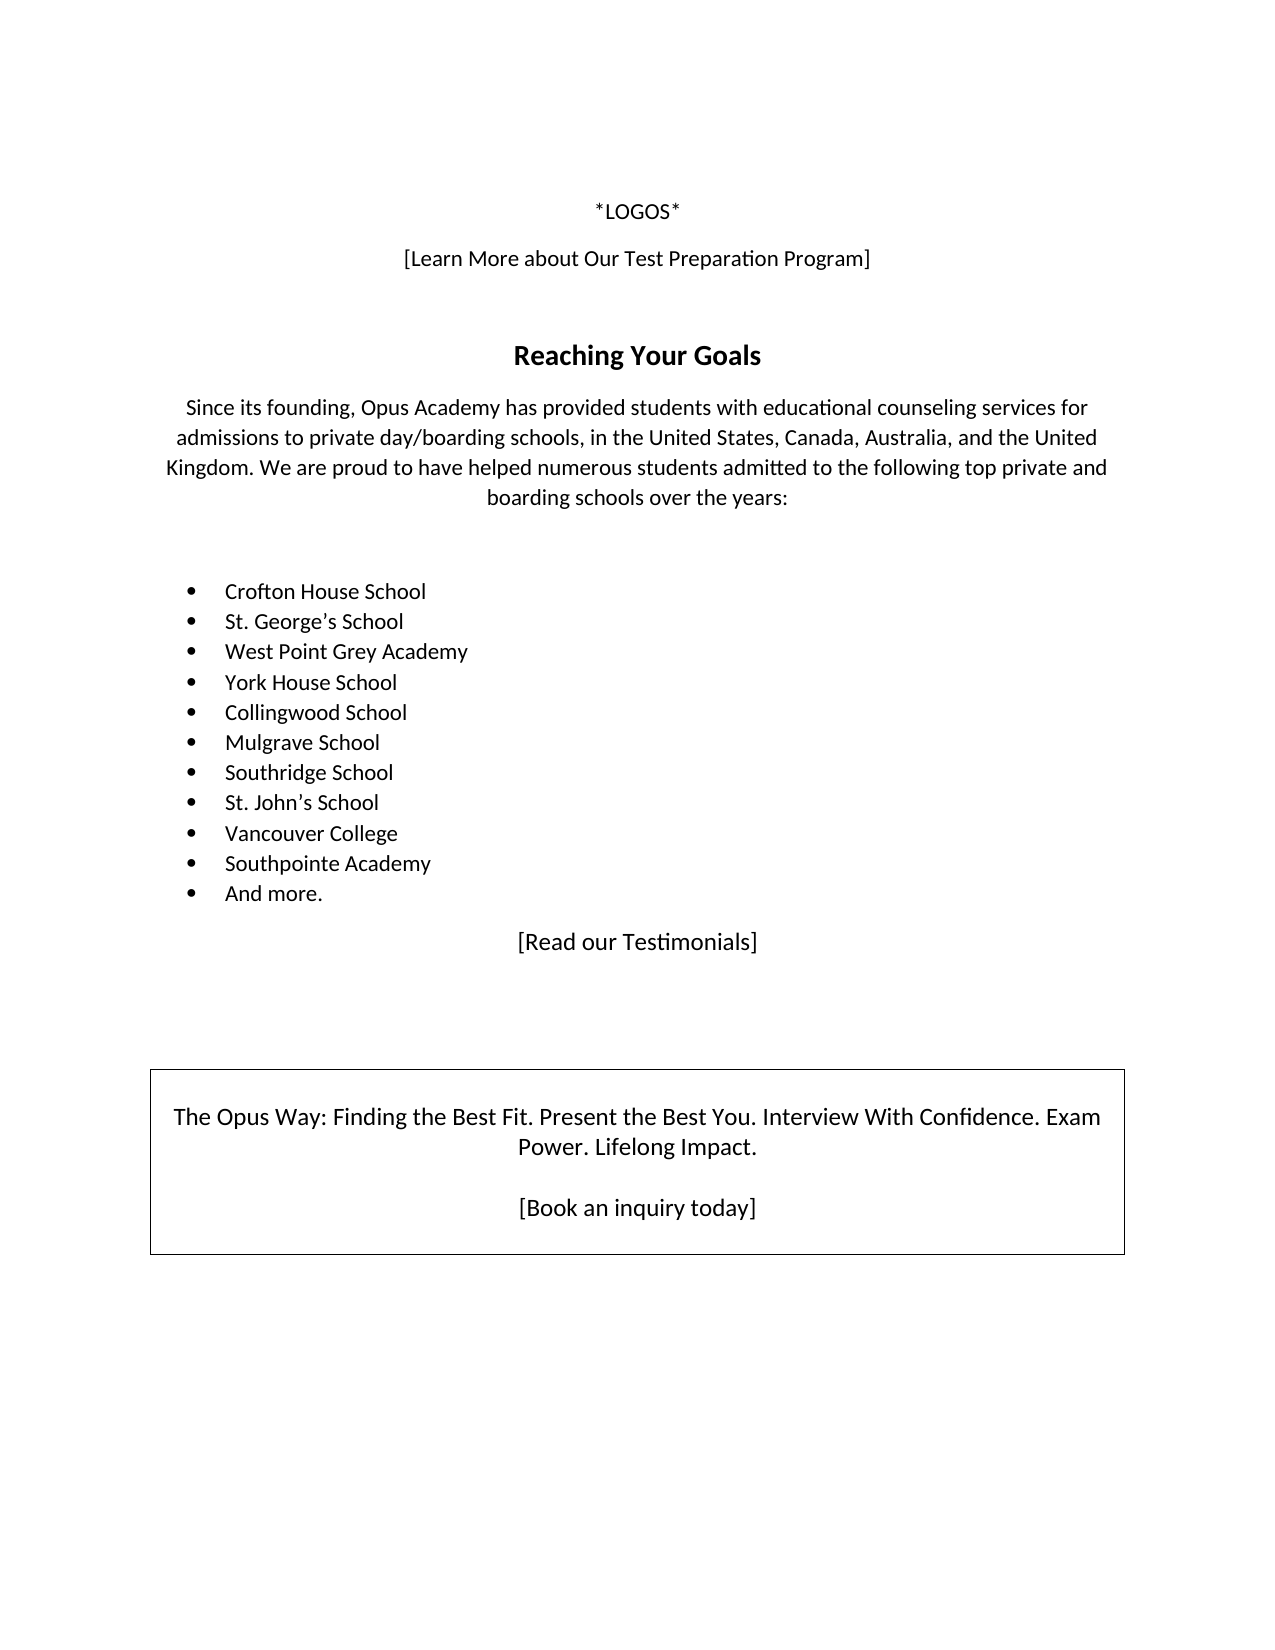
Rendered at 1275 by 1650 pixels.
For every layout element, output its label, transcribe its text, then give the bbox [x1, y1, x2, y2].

table_header The Opus Way: Finding the Best Fit. Present the Best You. Interview With Confidence. Exam Power. Lifelong Impact. [Book an inquiry today] [151, 1070, 1124, 1253]
list And more. [187, 879, 1125, 907]
list Mulgrave School [187, 728, 1125, 756]
text Reaching Your Goals [150, 337, 1125, 373]
list Collingwood School [187, 698, 1125, 726]
list Crofton House School [187, 577, 1125, 605]
list St. George’s School [187, 607, 1125, 635]
list York House School [187, 668, 1125, 696]
list West Point Grey Academy [187, 637, 1125, 665]
text Since its founding, Opus Academy has provided students with educational counseling services for admissions to private day/boarding schools, in the United States, Canada, Australia, and the United Kingdom. We are proud to have helped numerous students admitted to the following top private and boarding schools over the years: [150, 393, 1125, 511]
list Southpointe Academy [187, 849, 1125, 877]
list St. John’s School [187, 788, 1125, 816]
text [Learn More about Our Test Preparation Program] [150, 244, 1125, 272]
text *LOGOS* [150, 197, 1125, 225]
list Vancouver College [187, 819, 1125, 847]
list Southridge School [187, 758, 1125, 786]
text [Read our Testimonials] [150, 926, 1125, 956]
